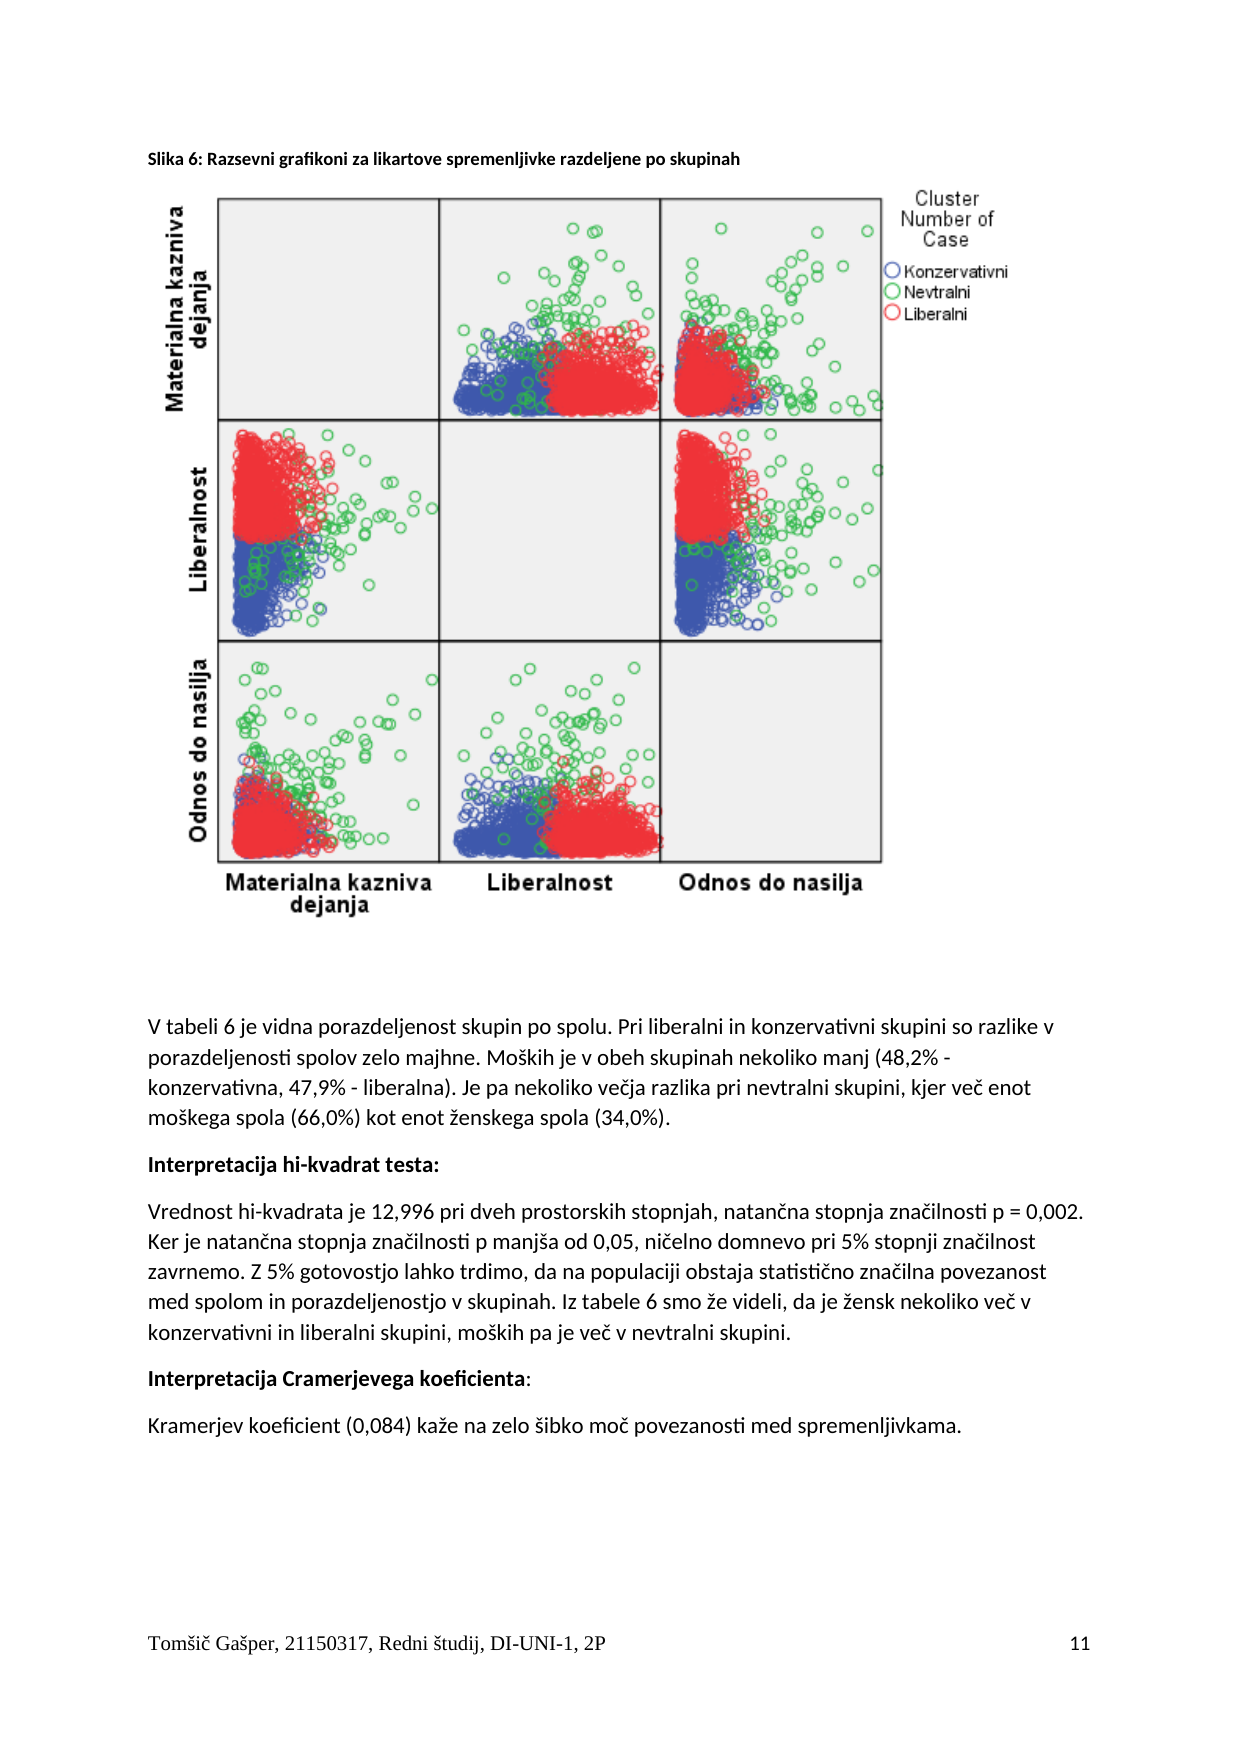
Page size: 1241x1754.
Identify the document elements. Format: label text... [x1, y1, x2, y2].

text Interpretacija hi-kvadrat testa: [148, 1150, 1093, 1178]
text V tabeli 6 je vidna porazdeljenost skupin po spolu. Pri liberalni in konzervativni skupini so razlike v porazdeljenosti spolov zelo majhne. Moških je v obeh skupinah nekoliko manj (48,2% - konzervativna, 47,9% - liberalna). Je pa nekoliko večja razlika pri nevtralni skupini, kjer več enot moškega spola (66,0%) kot enot ženskega spola (34,0%). [148, 1012, 1093, 1131]
text Slika 6: Razsevni grafikoni za likartove spremenljivke razdeljene po skupinah [148, 148, 1093, 170]
text Vrednost hi-kvadrata je 12,996 pri dveh prostorskih stopnjah, natančna stopnja značilnosti p = 0,002. Ker je natančna stopnja značilnosti p manjša od 0,05, ničelno domnevo pri 5% stopnji značilnost zavrnemo. Z 5% gotovostjo lahko trdimo, da na populaciji obstaja statistično značilna povezanost med spolom in porazdeljenostjo v skupinah. Iz tabele 6 smo že videli, da je žensk nekoliko več v konzervativni in liberalni skupini, moških pa je več v nevtralni skupini. [148, 1197, 1093, 1346]
text Kramerjev koeficient (0,084) kaže na zelo šibko moč povezanosti med spremenljivkama. [148, 1411, 1093, 1439]
picture [147, 170, 1128, 955]
text Interpretacija Cramerjevega koeficienta: [148, 1364, 1093, 1392]
